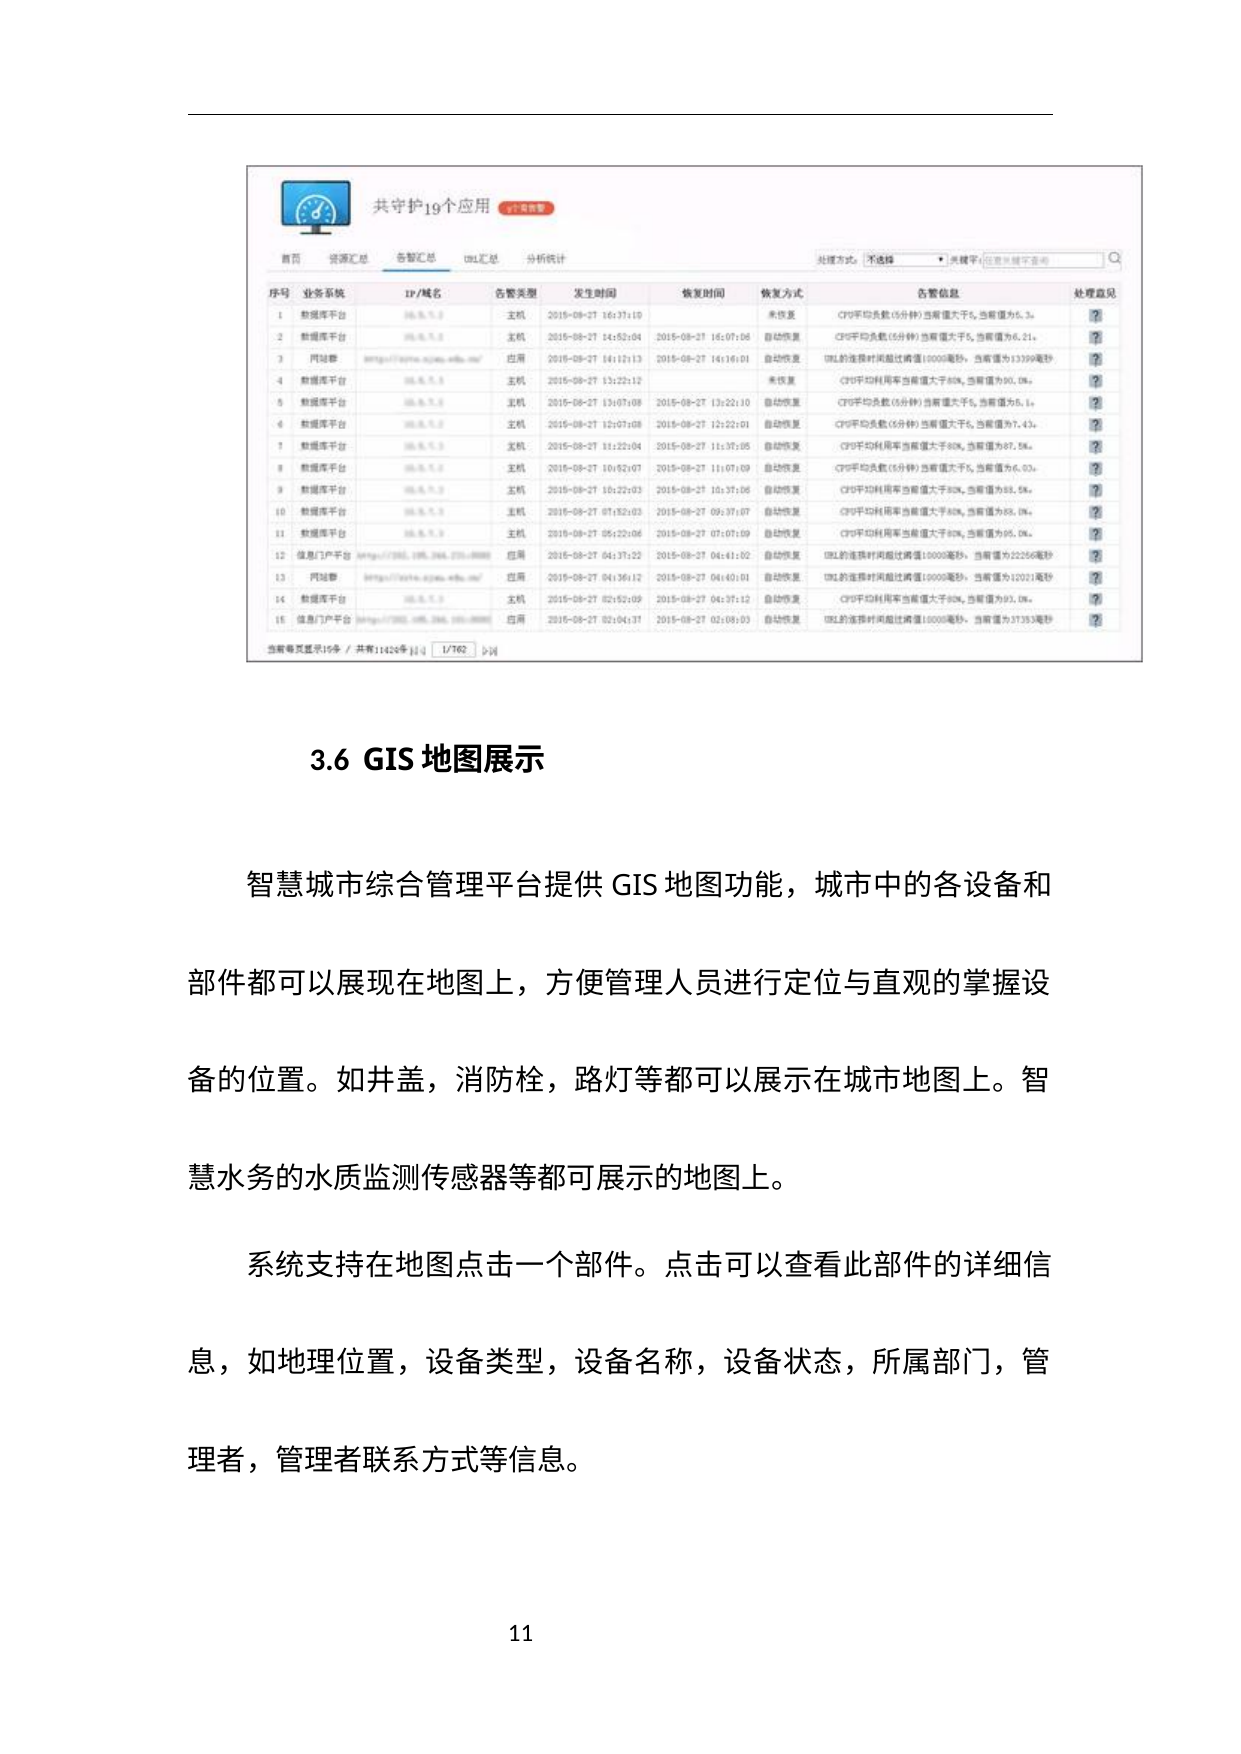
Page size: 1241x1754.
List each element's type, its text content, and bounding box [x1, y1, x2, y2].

picture [245, 162, 1146, 667]
subtitle GIS地图展示 [247, 724, 1053, 789]
text 智慧城市综合管理平台提供GIS地图功能，城市中的各设备和部件都可以展现在地图上，方便管理人员进行定位与直观的掌握设备的位置。如井盖，消防栓，路灯等都可以展示在城市地图上。智慧水务的水质监测传感器等都可展示的地图上。 [187, 849, 1053, 1207]
text 系统支持在地图点击一个部件。点击可以查看此部件的详细信息，如地理位置，设备类型，设备名称，设备状态，所属部门，管理者，管理者联系方式等信息。 [187, 1229, 1053, 1489]
